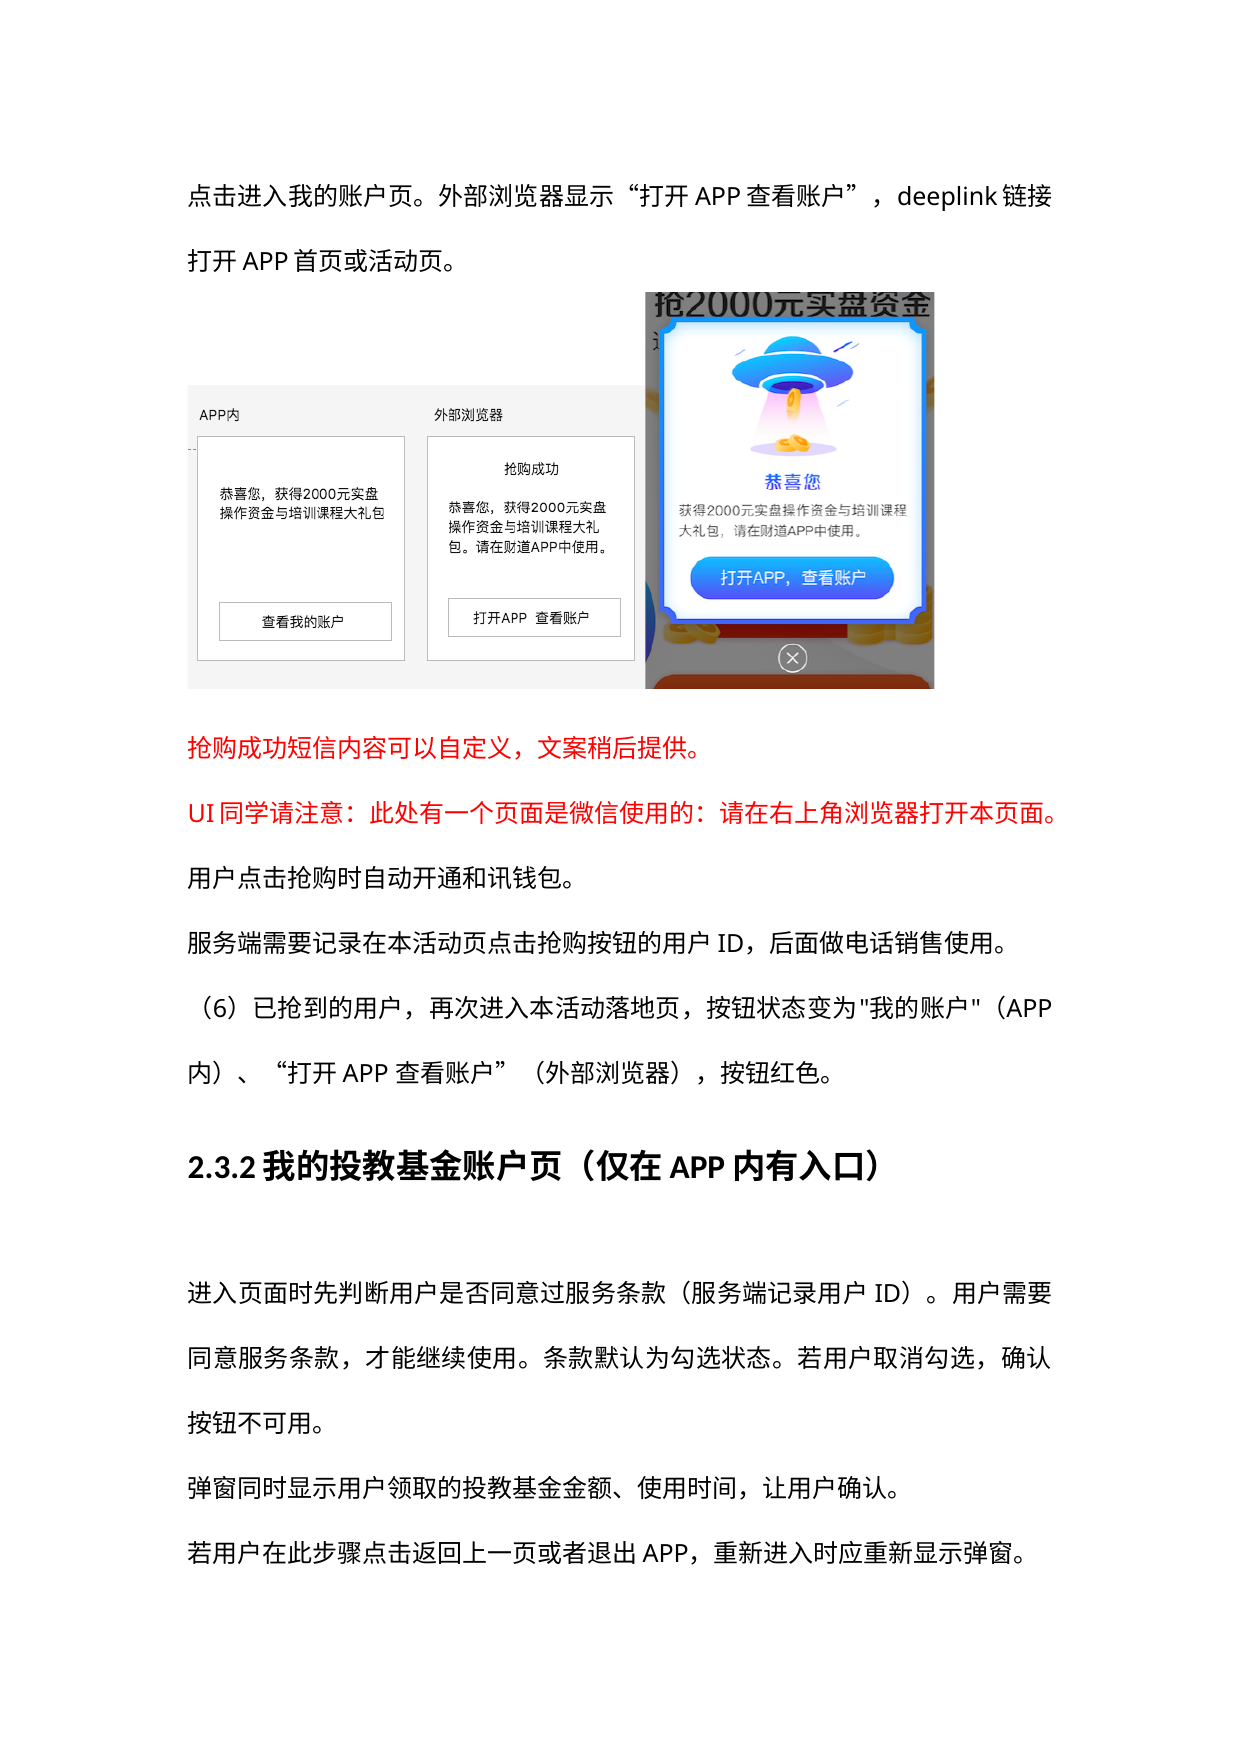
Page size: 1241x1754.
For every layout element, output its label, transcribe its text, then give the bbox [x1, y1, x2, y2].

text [187, 162, 1053, 292]
text 服务端需要记录在本活动页点击抢购按钮的用户ID，后面做电话销售使用。 [187, 909, 1053, 974]
text 抢购成功短信内容可以自定义，文案稍后提供。 [187, 714, 1053, 779]
subtitle 2.3.2我的投教基金账户页（仅在APP内有入口） [187, 1132, 1053, 1197]
text 进入页面时先判断用户是否同意过服务条款（服务端记录用户ID）。用户需要同意服务条款，才能继续使用。条款默认为勾选状态。若用户取消勾选，确认按钮不可用。 [187, 1259, 1053, 1454]
text 弹窗同时显示用户领取的投教基金金额、使用时间，让用户确认。 [187, 1454, 1053, 1519]
text UI同学请注意：此处有一个页面是微信使用的：请在右上角浏览器打开本页面。 [187, 779, 1053, 844]
text 用户点击抢购时自动开通和讯钱包。 [187, 844, 1053, 909]
text 若用户在此步骤点击返回上一页或者退出APP，重新进入时应重新显示弹窗。 [187, 1519, 1053, 1584]
picture [187, 292, 935, 689]
text （6）已抢到的用户，再次进入本活动落地页，按钮状态变为"我的账户"（APP内）、“打开APP 查看账户”（外部浏览器），按钮红色。 [187, 974, 1053, 1104]
